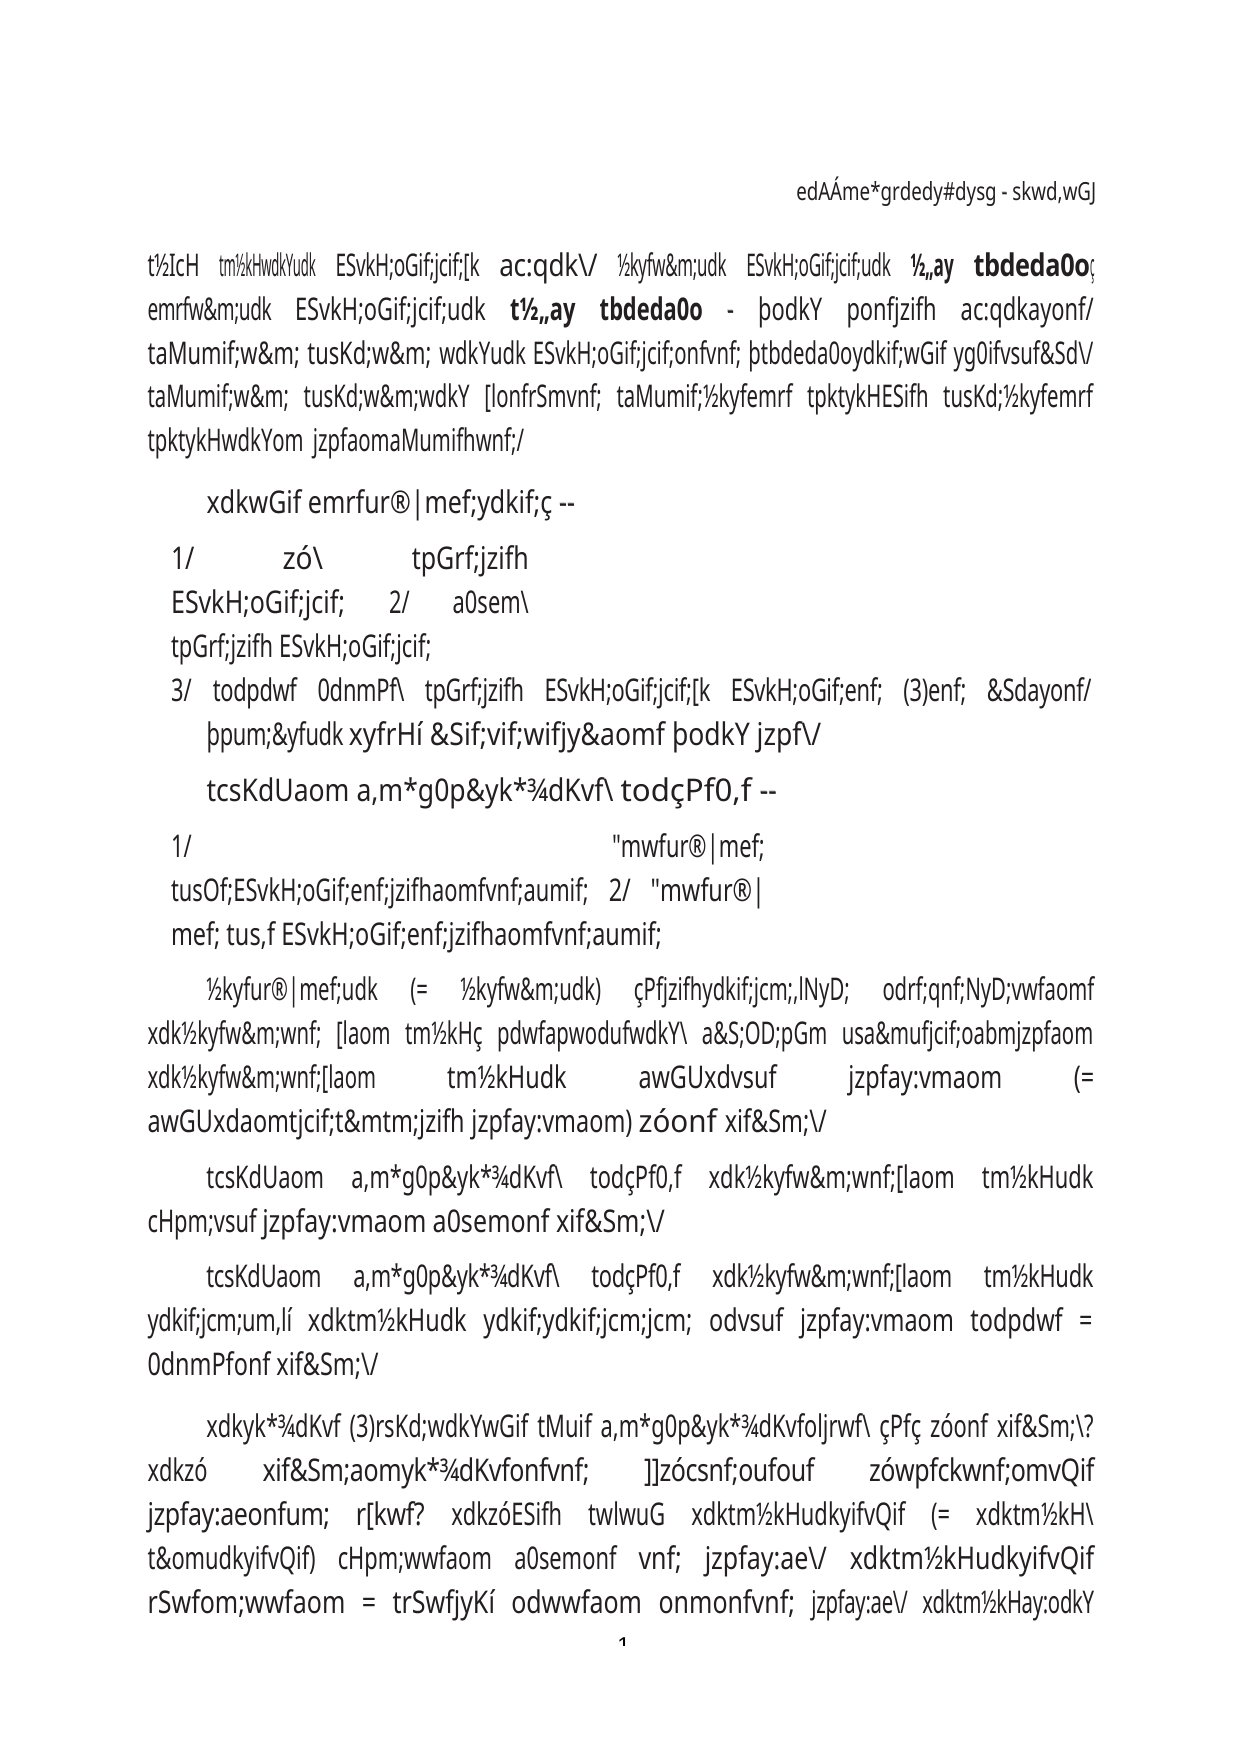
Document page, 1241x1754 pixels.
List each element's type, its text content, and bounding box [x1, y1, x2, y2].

text tcsKdUaom a,m*g0p&yk*¾dKvf\ todçPf0,f -- [206, 768, 1109, 810]
text edAÁme*grdedy#dysg - skwd,wGJ [127, 174, 1096, 208]
text tcsKdUaom a,m*g0p&yk*¾dKvf\ todçPf0,f xdk½kyfw&m;wnf;[laom tm½kHudk cHpm;vsuf jzpfay:vmaom a0semonf xif&Sm;\/ [147, 1155, 1094, 1241]
text 3/ todpdwf 0dnmPf\ tpGrf;jzifh ESvkH;oGif;jcif;[k ESvkH;oGif;enf; (3)enf; &Sdayonf/ þpum;&yfudk xyfrHí &Sif;vif;wifjy&aomf þodkY jzpf\/ [171, 668, 1092, 754]
text t½IcH tm½kHwdkYudk ESvkH;oGif;jcif;[k ac:qdk\/ ½kyfw&m;udk ESvkH;oGif;jcif;udk ½„ay tbdeda0oç emrfw&m;udk ESvkH;oGif;jcif;udk t½„ay tbdeda0o - þodkY ponfjzifh ac:qdkayonf/ taMumif;w&m; tusKd;w&m; wdkYudk ESvkH;oGif;jcif;onfvnf; þtbdeda0oydkif;wGif yg0ifvsuf&Sd\/ taMumif;w&m; tusKd;w&m;wdkY [lonfrSmvnf; taMumif;½kyfemrf tpktykHESifh tusKd;½kyfemrf tpktykHwdkYom jzpfaomaMumifhwnf;/ [147, 243, 1094, 461]
text 1/ "mwfur®|mef; tusOf;ESvkH;oGif;enf;jzifhaomfvnf;aumif; 2/ "mwfur®|mef; tus,f ESvkH;oGif;enf;jzifhaomfvnf;aumif; [171, 824, 765, 954]
text 1/ zó\ tpGrf;jzifh ESvkH;oGif;jcif; 2/ a0sem\ tpGrf;jzifh ESvkH;oGif;jcif; [171, 536, 529, 667]
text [147, 1404, 1094, 1622]
text ½kyfur®|mef;udk (= ½kyfw&m;udk) çPfjzifhydkif;jcm;,lNyD; odrf;qnf;NyD;vwfaomf xdk½kyfw&m;wnf; [laom tm½kHç pdwfapwodufwdkY\ a&S;OD;pGm usa&mufjcif;oabmjzpfaom xdk½kyfw&m;wnf;[laom tm½kHudk awGUxdvsuf jzpfay:vmaom (= awGUxdaomtjcif;t&mtm;jzifh jzpfay:vmaom) zóonf xif&Sm;\/ [147, 967, 1094, 1141]
text xdkwGif emrfur®|mef;ydkif;ç -- [206, 480, 1109, 523]
text tcsKdUaom a,m*g0p&yk*¾dKvf\ todçPf0,f xdk½kyfw&m;wnf;[laom tm½kHudk ydkif;jcm;um,lí xdktm½kHudk ydkif;ydkif;jcm;jcm; odvsuf jzpfay:vmaom todpdwf = 0dnmPfonf xif&Sm;\/ [147, 1254, 1094, 1385]
